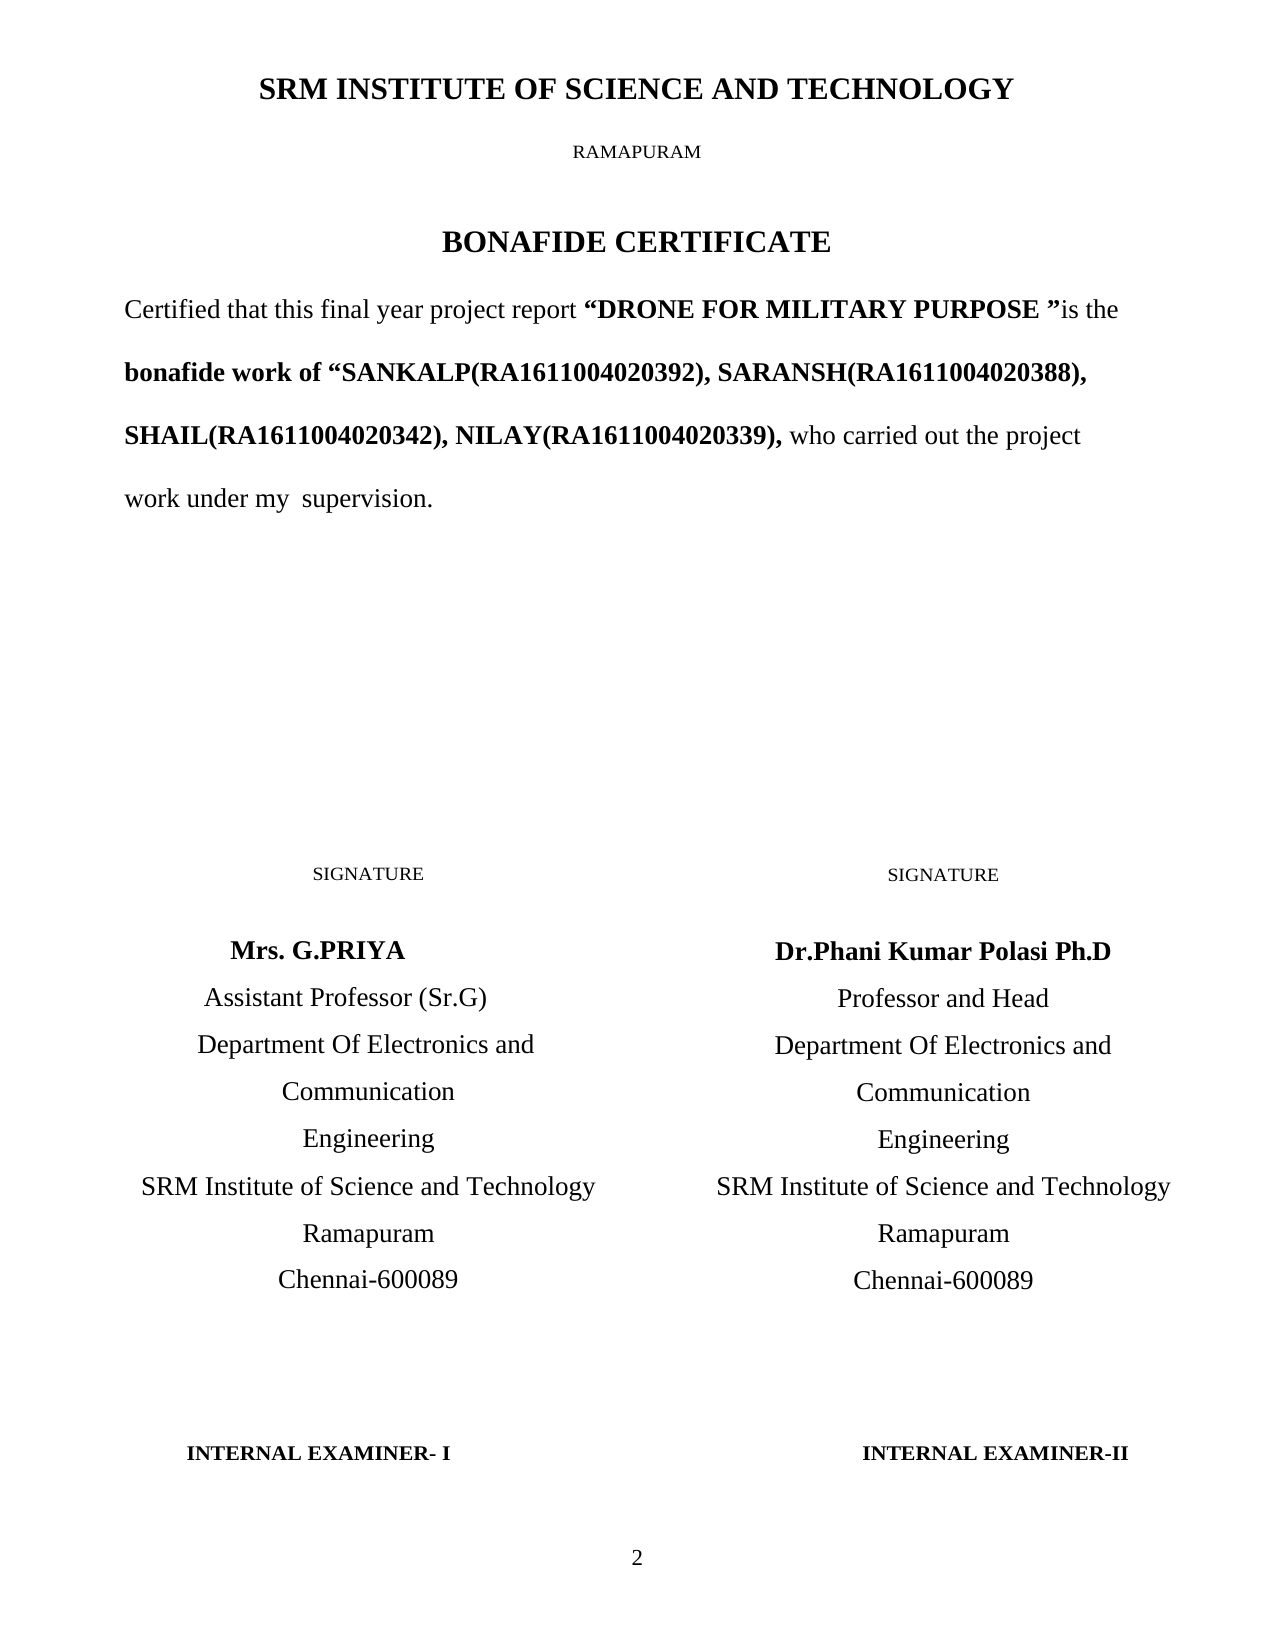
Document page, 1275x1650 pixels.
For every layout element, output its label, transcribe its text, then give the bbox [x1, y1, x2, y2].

text Assistant Professor (Sr.G) Department Of Electronics and [197, 981, 600, 1059]
text Chennai-600089 [276, 1264, 460, 1294]
text SRM Institute of Science and Technology Ramapuram [714, 1170, 1173, 1248]
text Engineering [713, 1123, 1173, 1154]
text Certified that this final year project report “DRONE FOR MILITARY PURPOSE ”is the bonafide work of “SANKALP(RA1611004020392), SARANSH(RA1611004020388), [124, 293, 1137, 387]
text SIGNATURE [713, 863, 1173, 885]
text BONAFIDE CERTIFICATE [88, 223, 1185, 259]
text SIGNATURE [276, 863, 460, 884]
text SHAIL(RA1611004020342), NILAY(RA1611004020339), who carried out the project work under my supervision. [124, 419, 1137, 513]
text INTERNAL EXAMINER- I INTERNAL EXAMINER-II [186, 1441, 1185, 1465]
text Mrs. G.PRIYA [197, 934, 600, 965]
text Communication Engineering [276, 1075, 461, 1153]
text SRM Institute of Science and Technology Ramapuram [139, 1170, 598, 1248]
text SRM INSTITUTE OF SCIENCE AND TECHNOLOGY [88, 71, 1185, 106]
text Chennai-600089 [713, 1264, 1173, 1295]
text RAMAPURAM [88, 141, 1185, 162]
text Dr.Phani Kumar Polasi Ph.D Professor and Head Department Of Electronics and Communication [773, 935, 1113, 1107]
